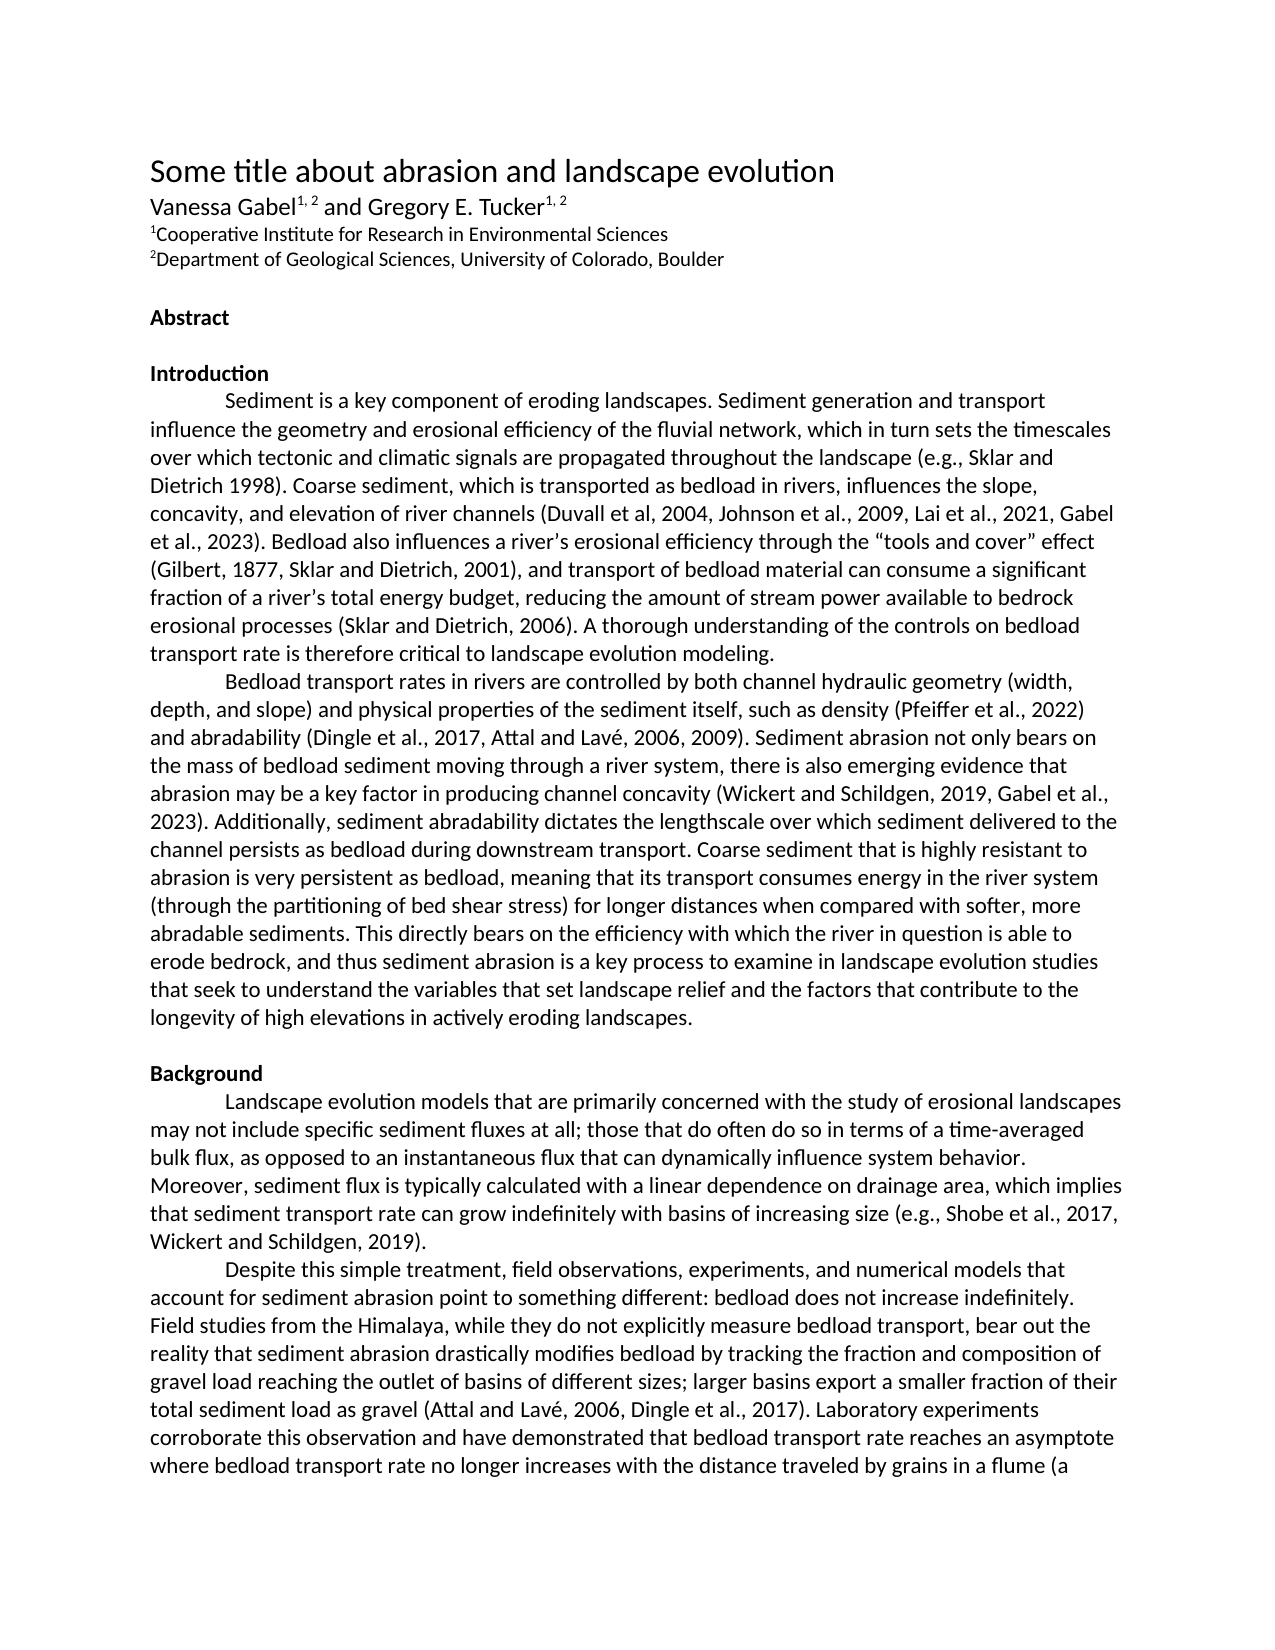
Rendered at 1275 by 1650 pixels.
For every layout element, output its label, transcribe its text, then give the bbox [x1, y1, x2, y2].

text 2Department of Geological Sciences, University of Colorado, Boulder [150, 247, 1125, 272]
text Background [150, 1059, 1125, 1087]
text Introduction [150, 359, 1125, 387]
text Bedload transport rates in rivers are controlled by both channel hydraulic geometry (width, depth, and slope) and physical properties of the sediment itself, such as density (Pfeiffer et al., 2022) and abradability (Dingle et al., 2017, Attal and Lavé, 2006, 2009). Sediment abrasion not only bears on the mass of bedload sediment moving through a river system, there is also emerging evidence that abrasion may be a key factor in producing channel concavity (Wickert and Schildgen, 2019, Gabel et al., 2023). Additionally, sediment abradability dictates the lengthscale over which sediment delivered to the channel persists as bedload during downstream transport. Coarse sediment that is highly resistant to abrasion is very persistent as bedload, meaning that its transport consumes energy in the river system (through the partitioning of bed shear stress) for longer distances when compared with softer, more abradable sediments. This directly bears on the efficiency with which the river in question is able to erode bedrock, and thus sediment abrasion is a key process to examine in landscape evolution studies that seek to understand the variables that set landscape relief and the factors that contribute to the longevity of high elevations in actively eroding landscapes. [150, 667, 1125, 1031]
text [150, 1255, 1125, 1479]
text Some title about abrasion and landscape evolution [150, 150, 1125, 191]
text Landscape evolution models that are primarily concerned with the study of erosional landscapes may not include specific sediment fluxes at all; those that do often do so in terms of a time-averaged bulk flux, as opposed to an instantaneous flux that can dynamically influence system behavior. Moreover, sediment flux is typically calculated with a linear dependence on drainage area, which implies that sediment transport rate can grow indefinitely with basins of increasing size (e.g., Shobe et al., 2017, Wickert and Schildgen, 2019). [150, 1087, 1125, 1255]
text Sediment is a key component of eroding landscapes. Sediment generation and transport influence the geometry and erosional efficiency of the fluvial network, which in turn sets the timescales over which tectonic and climatic signals are propagated throughout the landscape (e.g., Sklar and Dietrich 1998). Coarse sediment, which is transported as bedload in rivers, influences the slope, concavity, and elevation of river channels (Duvall et al, 2004, Johnson et al., 2009, Lai et al., 2021, Gabel et al., 2023). Bedload also influences a river’s erosional efficiency through the “tools and cover” effect (Gilbert, 1877, Sklar and Dietrich, 2001), and transport of bedload material can consume a significant fraction of a river’s total energy budget, reducing the amount of stream power available to bedrock erosional processes (Sklar and Dietrich, 2006). A thorough understanding of the controls on bedload transport rate is therefore critical to landscape evolution modeling. [150, 387, 1125, 667]
text Abstract [150, 303, 1125, 331]
text 1Cooperative Institute for Research in Environmental Sciences [150, 221, 1125, 247]
text Vanessa Gabel1, 2 and Gregory E. Tucker1, 2 [150, 191, 1125, 221]
